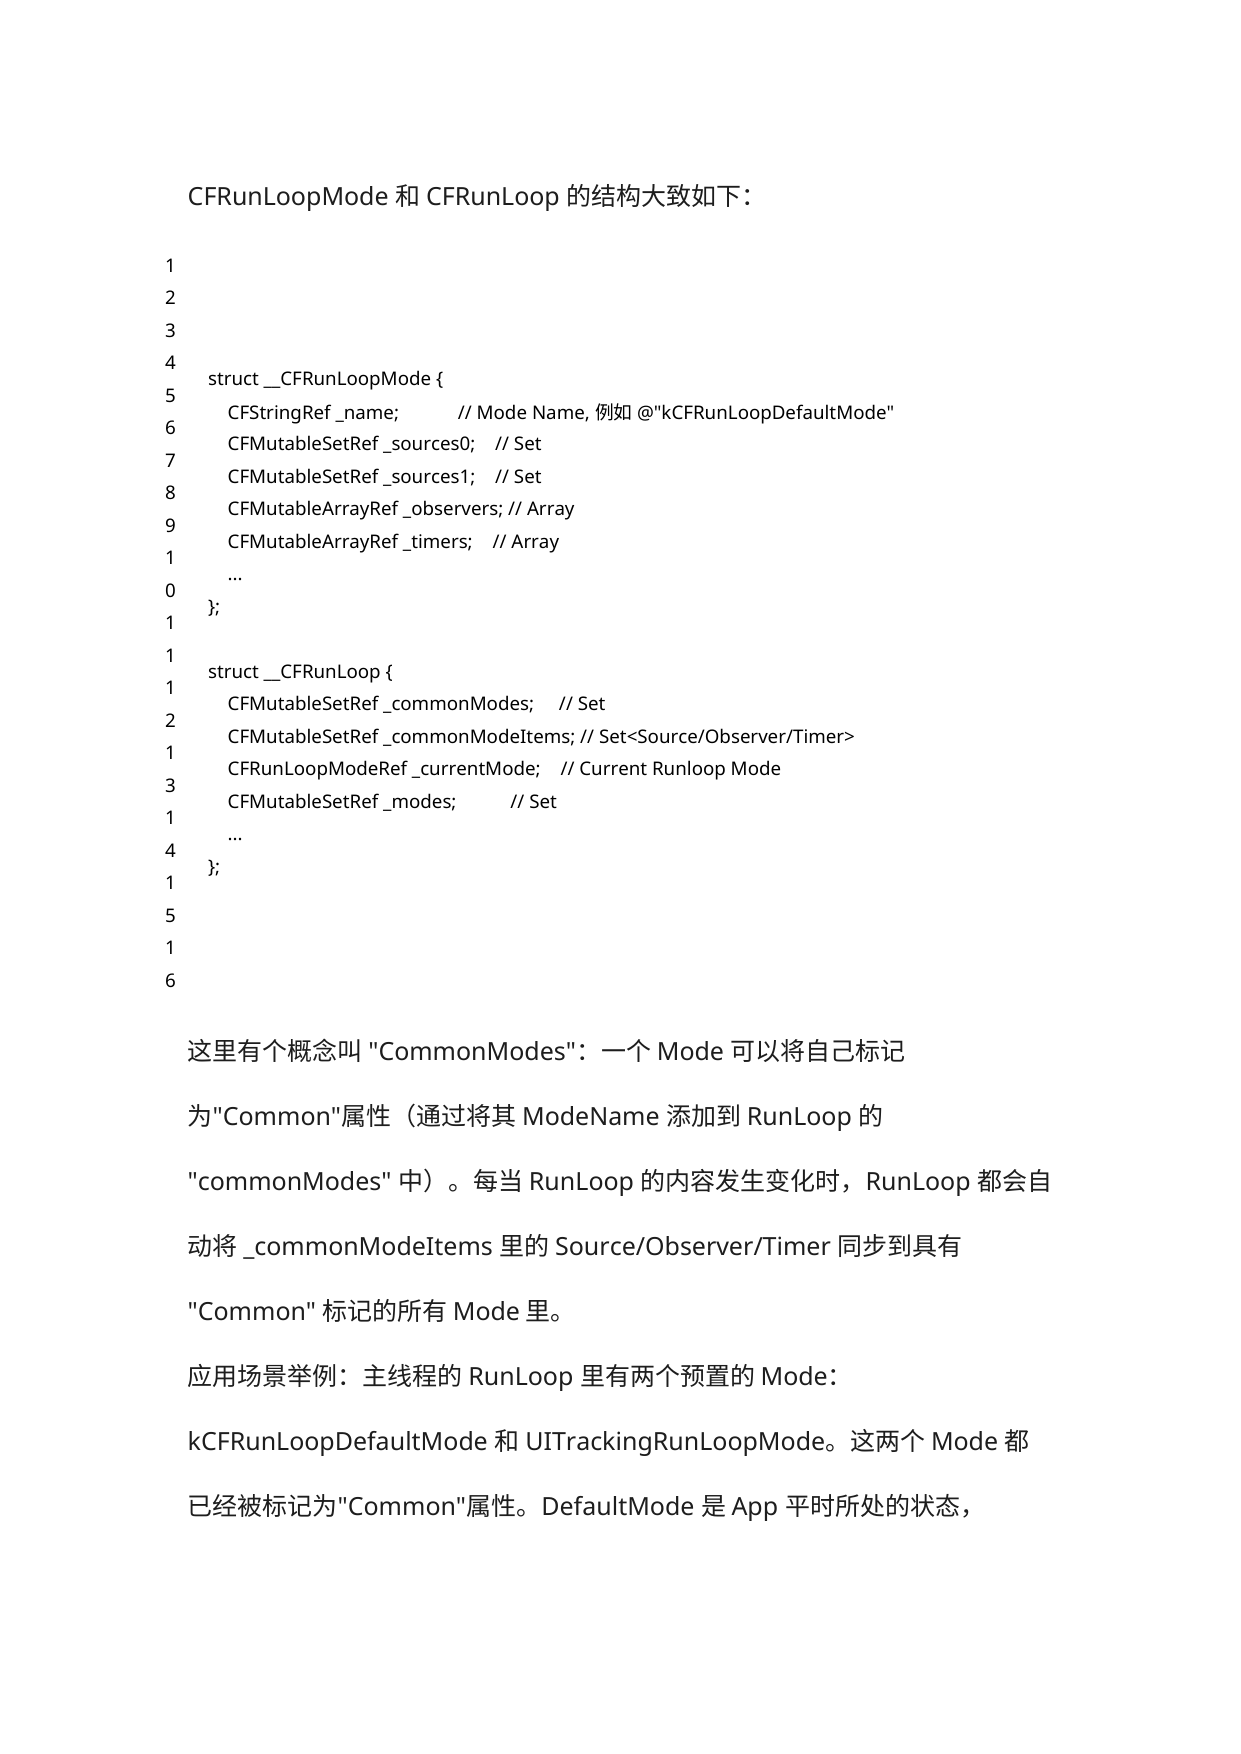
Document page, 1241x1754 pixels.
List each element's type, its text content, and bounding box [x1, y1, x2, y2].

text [187, 1342, 1053, 1537]
table_header 1 2 3 4 5 6 7 8 9 10 11 12 13 14 15 16 [147, 227, 193, 1017]
text CFRunLoopMode 和 CFRunLoop 的结构大致如下： [187, 162, 1053, 227]
text 这里有个概念叫 "CommonModes"：一个 Mode 可以将自己标记为"Common"属性（通过将其 ModeName 添加到 RunLoop 的 "commonModes" 中）。每当 RunLoop 的内容发生变化时，RunLoop 都会自动将 _commonModeItems 里的 Source/Observer/Timer 同步到具有 "Common" 标记的所有Mode里。 [187, 1017, 1053, 1342]
table_header struct __CFRunLoopMode { CFStringRef _name; // Mode Name, 例如 @"kCFRunLoopDefaultMode" CFMutableSetRef _sources0; // Set CFMutableSetRef _sources1; // Set CFMutableArrayRef _observers; // Array CFMutableArrayRef _timers; // Array ... }; struct __CFRunLoop { CFMutableSetRef _commonModes; // Set CFMutableSetRef _commonModeItems; // Set<Source/Observer/Timer> CFRunLoopModeRef _currentMode; // Current Runloop Mode CFMutableSetRef _modes; // Set ... }; [193, 227, 1052, 1017]
